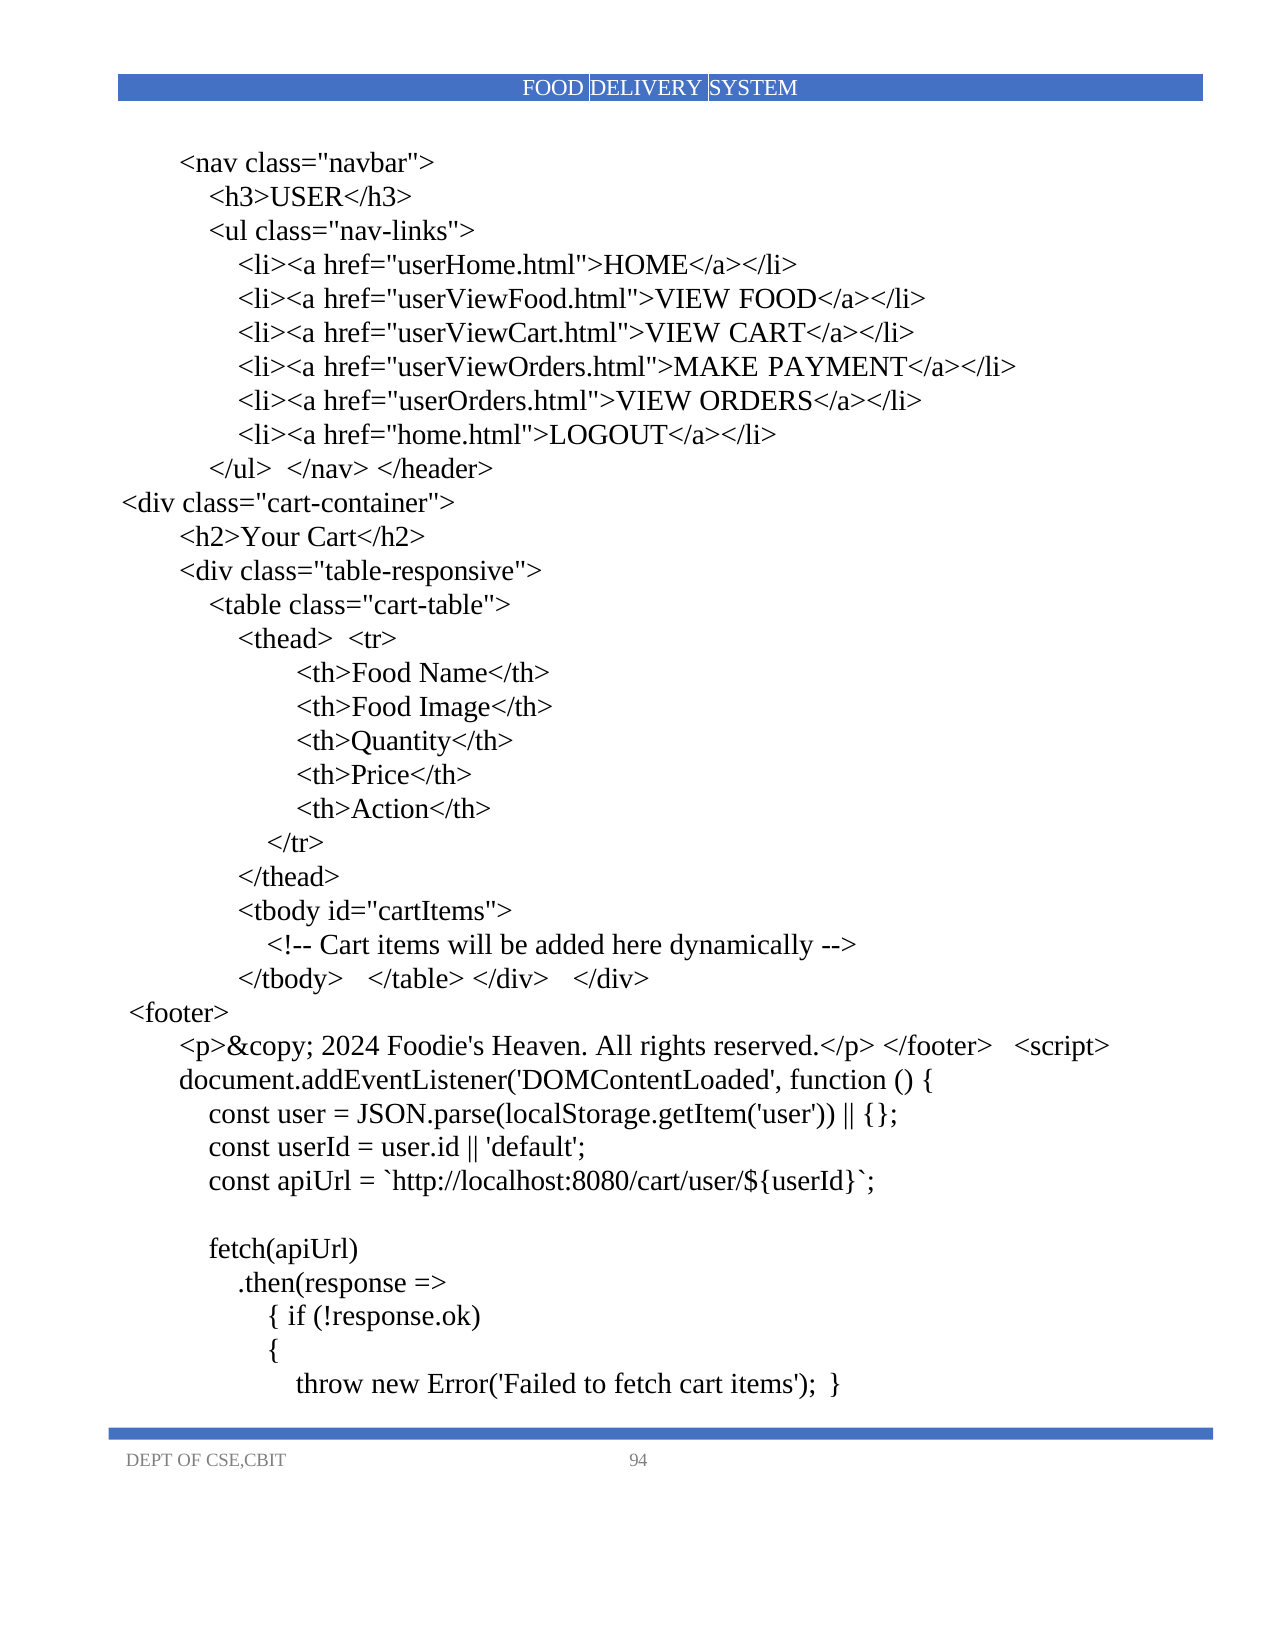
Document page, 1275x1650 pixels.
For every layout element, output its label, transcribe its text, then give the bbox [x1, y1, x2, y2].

text const user = JSON.parse(localStorage.getItem('user')) || {}; const userId = user.id || 'default'; [208, 1096, 922, 1163]
text <footer> [128, 995, 1225, 1028]
text </thead> [237, 859, 1225, 892]
text <li><a href="userHome.html">HOME</a></li> [237, 247, 1225, 281]
text <table class="cart-table"> [208, 587, 1225, 621]
text <th>Quantity</th> [296, 723, 1225, 756]
text const apiUrl = `http://localhost:8080/cart/user/${userId}`; [208, 1163, 1225, 1197]
text <thead> <tr> [237, 621, 1225, 655]
text <li><a href="userOrders.html">VIEW ORDERS</a></li> [237, 383, 1225, 417]
text <h2>Your Cart</h2> [179, 519, 1225, 553]
text </ul> </nav> </header> [208, 451, 1225, 484]
text .then(response => { if (!response.ok) { [237, 1265, 484, 1366]
text </tbody> </table> </div> </div> [237, 961, 1225, 994]
text <div class="table-responsive"> [179, 553, 1225, 587]
text <div class="cart-container"> [121, 485, 1225, 519]
text fetch(apiUrl) [208, 1231, 1225, 1264]
text <li><a href="home.html">LOGOUT</a></li> [237, 417, 1225, 451]
text <li><a href="userViewFood.html">VIEW FOOD</a></li> [237, 281, 1225, 315]
text <nav class="navbar"> [179, 146, 1225, 179]
text <th>Action</th> [296, 791, 1225, 824]
text <h3>USER</h3> [208, 179, 1225, 213]
text <li><a href="userViewOrders.html">MAKE PAYMENT</a></li> [237, 349, 1225, 383]
text <ul class="nav-links"> [208, 213, 1225, 247]
text </tr> [266, 825, 1225, 858]
text <p>&copy; 2024 Foodie's Heaven. All rights reserved.</p> </footer> <script> document.addEventListener('DOMContentLoaded', function () { [179, 1028, 1112, 1096]
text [266, 1366, 859, 1399]
text <tbody id="cartItems"> [237, 893, 1225, 926]
text <th>Price</th> [296, 757, 1225, 790]
text <li><a href="userViewCart.html">VIEW CART</a></li> [237, 315, 1225, 349]
text <th>Food Name</th> [296, 655, 1225, 688]
text <th>Food Image</th> [296, 689, 1225, 722]
text <!-- Cart items will be added here dynamically --> [266, 927, 1225, 960]
